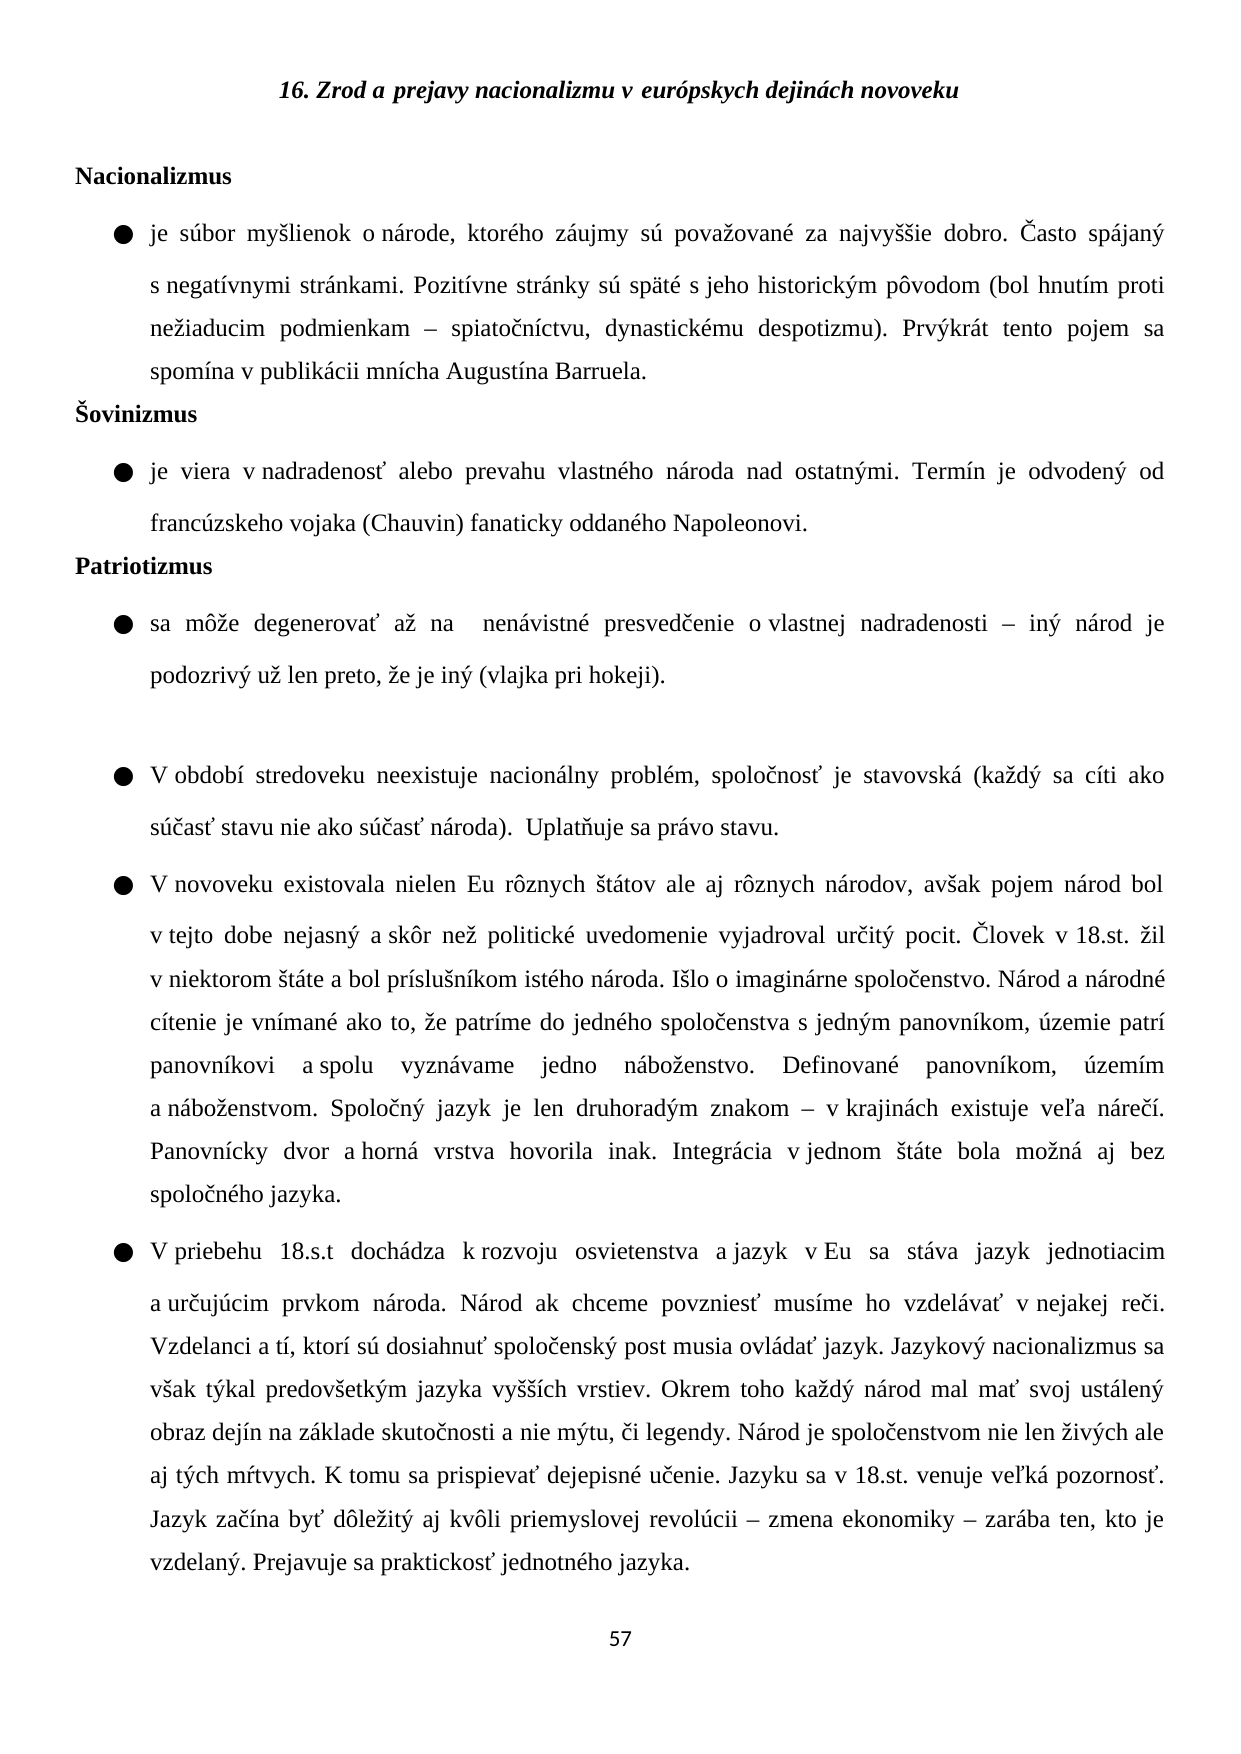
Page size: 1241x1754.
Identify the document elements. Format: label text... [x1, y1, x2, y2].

list sa môže degenerovať až na nenávistné presvedčenie o vlastnej nadradenosti – iný národ je podozrivý už len preto, že je iný (vlajka pri hokeji). [112, 594, 1165, 689]
list je súbor myšlienok o národe, ktorého záujmy sú považované za najvyššie dobro. Často spájaný s negatívnymi stránkami. Pozitívne stránky sú späté s jeho historickým pôvodom (bol hnutím proti nežiaducim podmienkam – spiatočníctvu, dynastickému despotizmu). Prvýkrát tento pojem sa spomína v publikácii mnícha Augustína Barruela. [112, 204, 1165, 385]
list je viera v nadradenosť alebo prevahu vlastného národa nad ostatnými. Termín je odvodený od francúzskeho vojaka (Chauvin) fanaticky oddaného Napoleonovi. [112, 442, 1165, 537]
text Nacionalizmus [75, 161, 1165, 190]
list V období stredoveku neexistuje nacionálny problém, spoločnosť je stavovská (každý sa cíti ako súčasť stavu nie ako súčasť národa). Uplatňuje sa právo stavu. [112, 746, 1165, 841]
text 16. Zrod a prejavy nacionalizmu v európskych dejinách novoveku [75, 75, 1165, 104]
text Šovinizmus [75, 399, 1165, 428]
text Patriotizmus [75, 551, 1165, 580]
list V priebehu 18.s.t dochádza k rozvoju osvietenstva a jazyk v Eu sa stáva jazyk jednotiacim a určujúcim prvkom národa. Národ ak chceme povzniesť musíme ho vzdelávať v nejakej reči. Vzdelanci a tí, ktorí sú dosiahnuť spoločenský post musia ovládať jazyk. Jazykový nacionalizmus sa však týkal predovšetkým jazyka vyšších vrstiev. Okrem toho každý národ mal mať svoj ustálený obraz dejín na základe skutočnosti a nie mýtu, či legendy. Národ je spoločenstvom nie len živých ale aj tých mŕtvych. K tomu sa prispievať dejepisné učenie. Jazyku sa v 18.st. venuje veľká pozornosť. Jazyk začína byť dôležitý aj kvôli priemyslovej revolúcii – zmena ekonomiky – zarába ten, kto je vzdelaný. Prejavuje sa praktickosť jednotného jazyka. [112, 1222, 1165, 1576]
list V novoveku existovala nielen Eu rôznych štátov ale aj rôznych národov, avšak pojem národ bol v tejto dobe nejasný a skôr než politické uvedomenie vyjadroval určitý pocit. Človek v 18.st. žil v niektorom štáte a bol príslušníkom istého národa. Išlo o imaginárne spoločenstvo. Národ a národné cítenie je vnímané ako to, že patríme do jedného spoločenstva s jedným panovníkom, územie patrí panovníkovi a spolu vyznávame jedno náboženstvo. Definované panovníkom, územím a náboženstvom. Spoločný jazyk je len druhoradým znakom – v krajinách existuje veľa nárečí. Panovnícky dvor a horná vrstva hovorila inak. Integrácia v jednom štáte bola možná aj bez spoločného jazyka. [112, 855, 1165, 1208]
